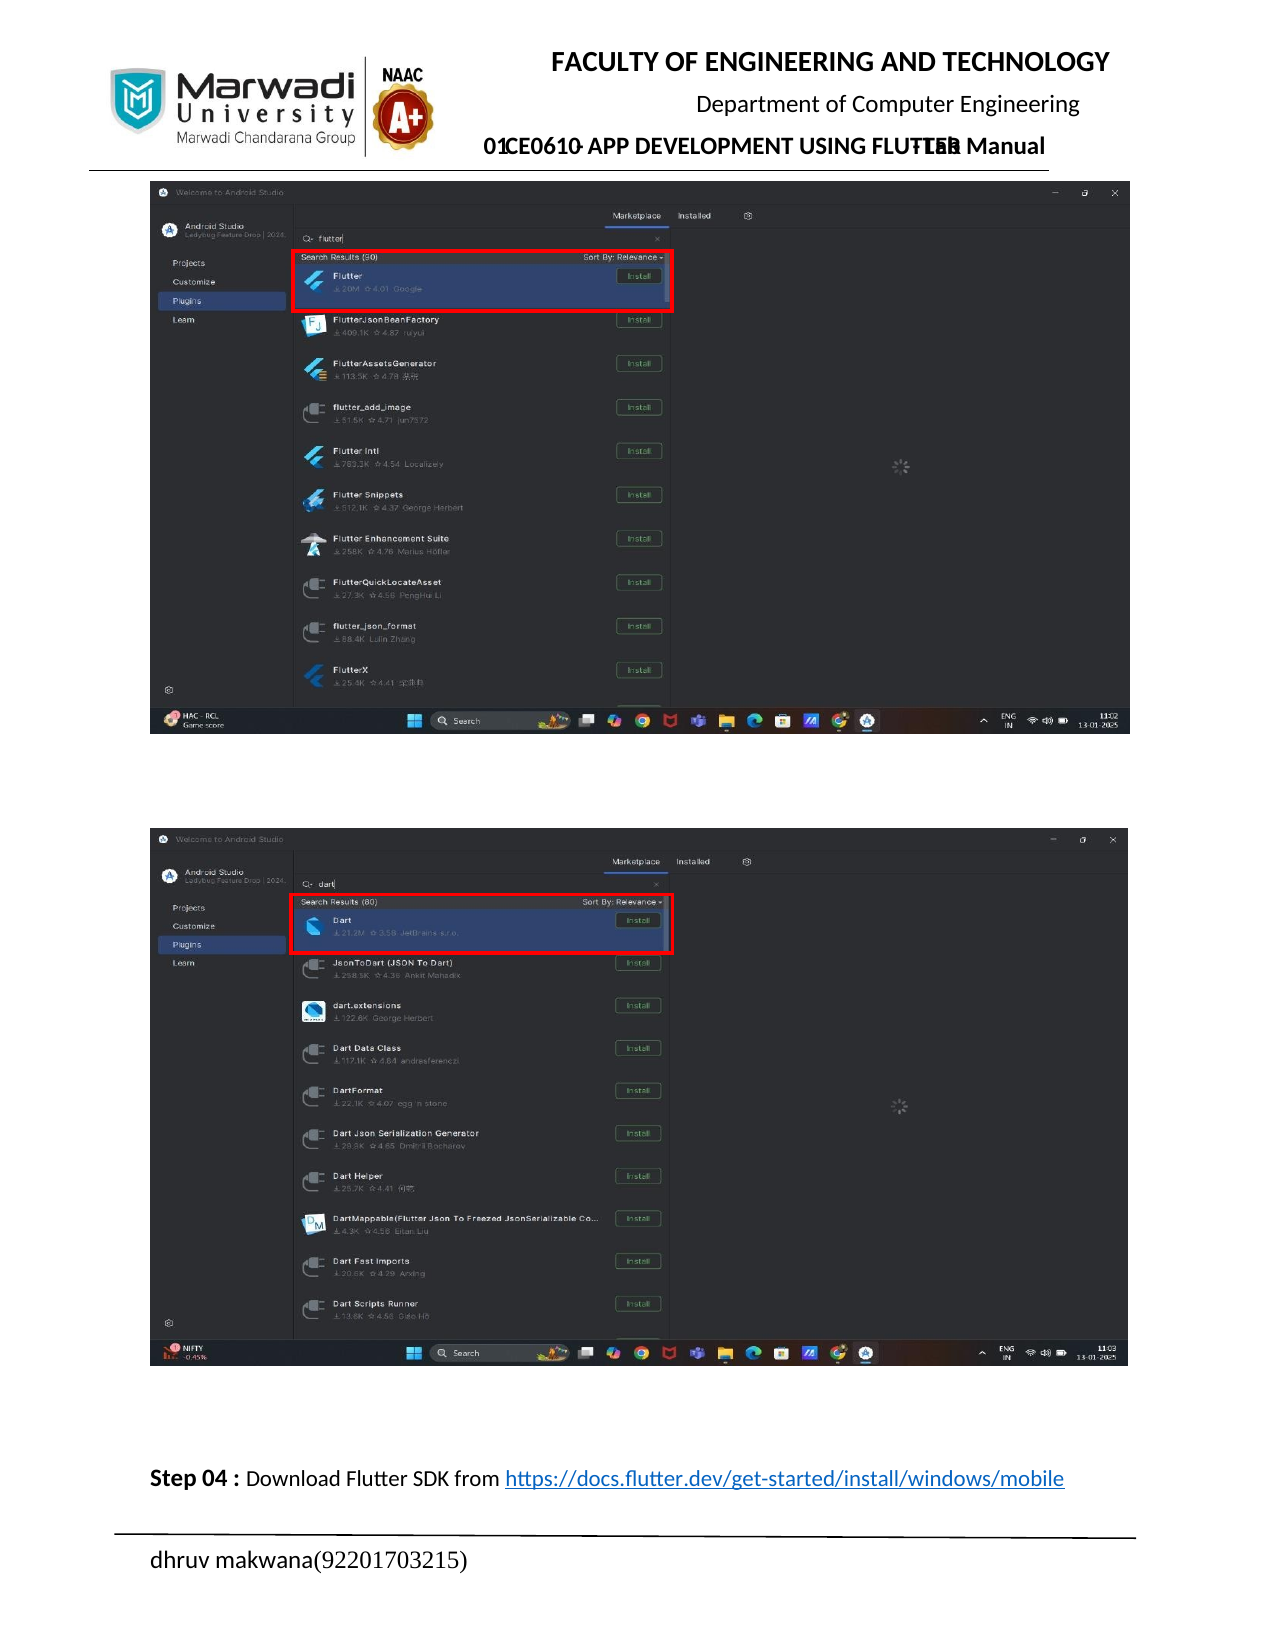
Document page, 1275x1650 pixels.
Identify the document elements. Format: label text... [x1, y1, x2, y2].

picture [100, 44, 443, 169]
text Step 04 : Download Flutter SDK from https://docs.flutter.dev/get-started/install/windows/mobile [150, 1462, 1125, 1492]
picture [150, 828, 1128, 1366]
picture [150, 181, 1130, 734]
